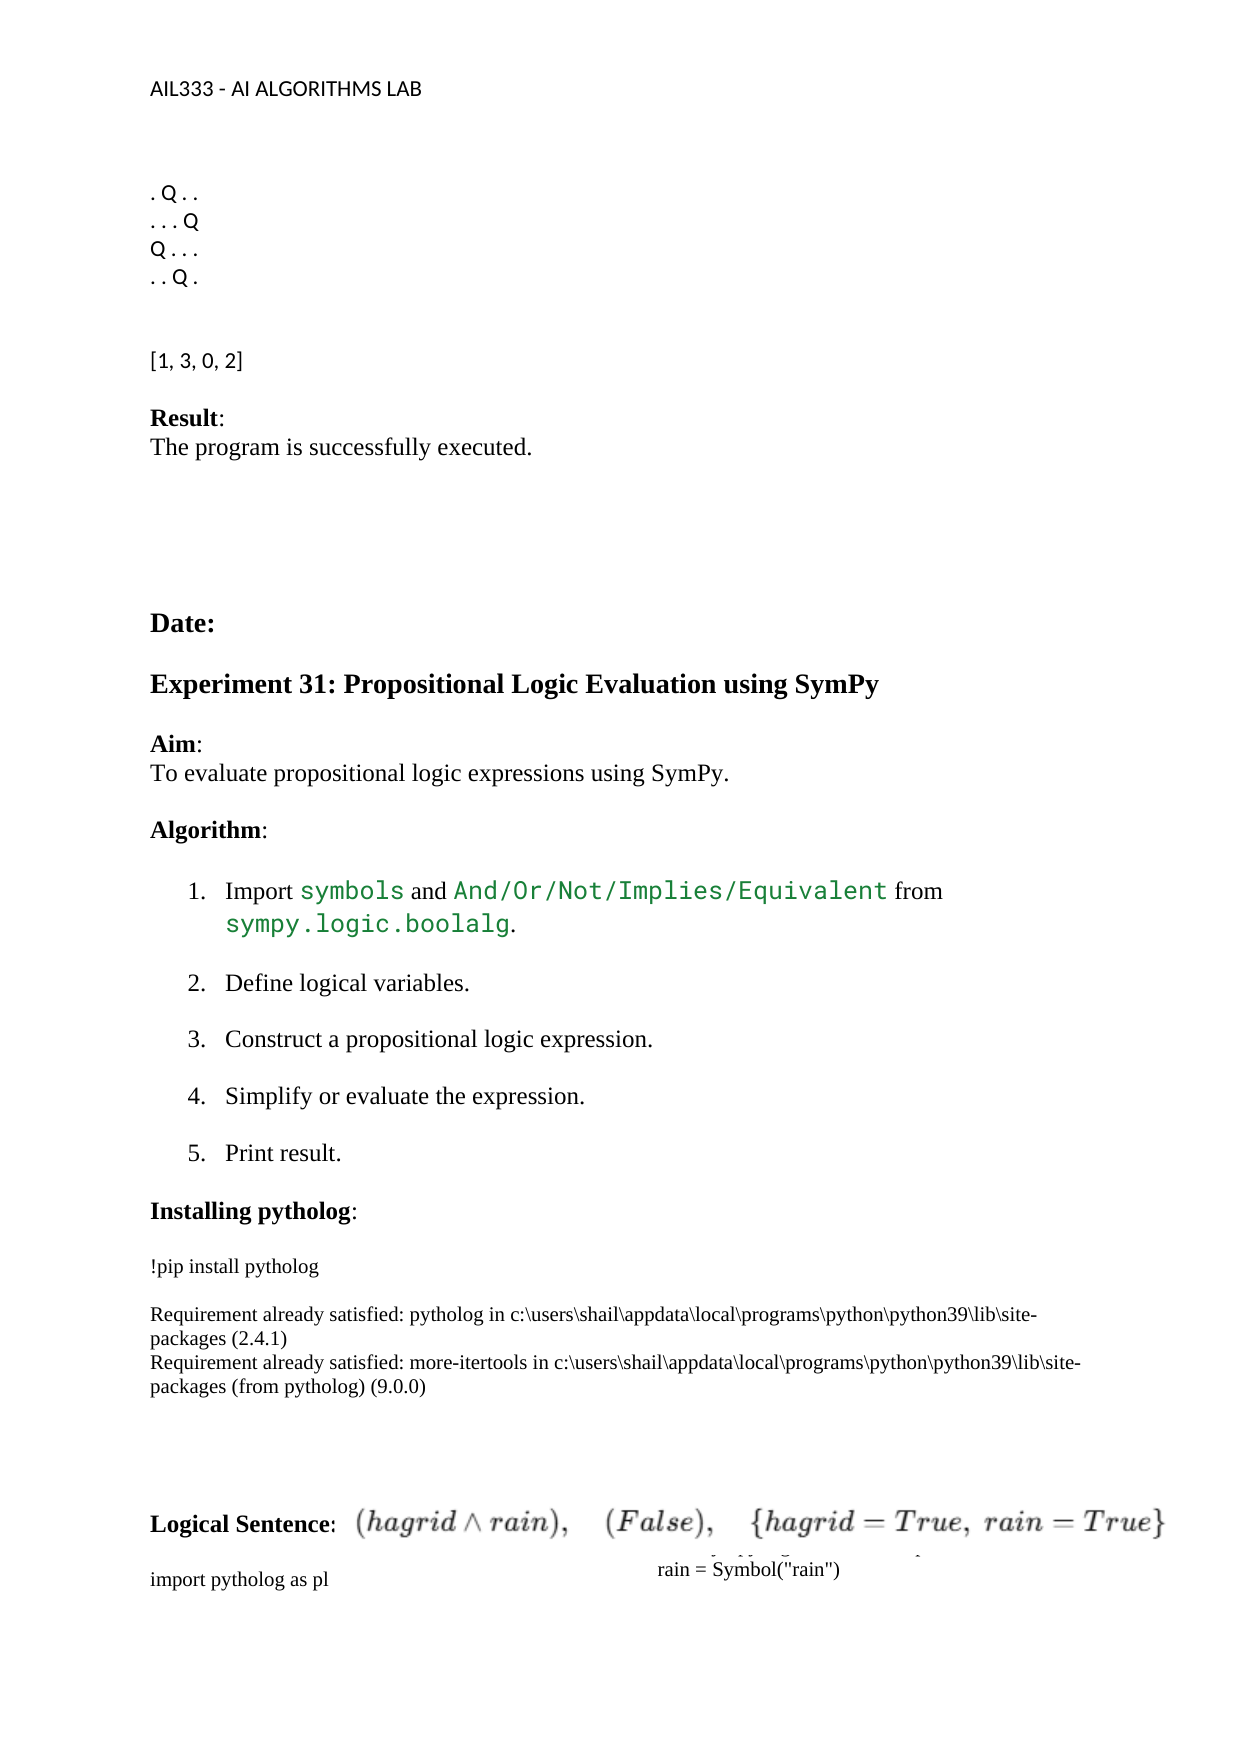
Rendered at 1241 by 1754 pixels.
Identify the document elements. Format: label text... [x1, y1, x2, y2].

text Installing pytholog: [150, 1196, 1090, 1224]
text import pytholog as pl [150, 1567, 582, 1591]
text Aim: To evaluate propositional logic expressions using SymPy. [150, 729, 1090, 786]
text . . Q . [150, 262, 1090, 290]
text Logical Sentence: [150, 1509, 334, 1538]
text Date: [150, 606, 1090, 638]
text !pip install pytholog [150, 1254, 1090, 1278]
text . . . Q [150, 206, 1090, 234]
list Import symbols and And/Or/Not/Implies/Equivalent from sympy.logic.boolalg. [187, 873, 1090, 968]
text Experiment 31: Propositional Logic Evaluation using SymPy [150, 667, 1090, 700]
text Algorithm: [150, 816, 1090, 844]
list Simplify or evaluate the expression. [187, 1081, 1090, 1138]
text Q . . . [150, 234, 1090, 262]
text Requirement already satisfied: pytholog in c:\users\shail\appdata\local\programs\python\python39\lib\site-packages (2.4.1) [150, 1302, 1090, 1350]
text . Q . . [150, 178, 1090, 206]
list Construct a propositional logic expression. [187, 1024, 1090, 1081]
list Define logical variables. [187, 968, 1090, 1024]
picture [334, 1494, 1180, 1555]
text rain = Symbol("rain") [657, 1557, 1090, 1581]
list Print result. [187, 1138, 1090, 1167]
text Requirement already satisfied: more-itertools in c:\users\shail\appdata\local\programs\python\python39\lib\site-packages (from pytholog) (9.0.0) [150, 1350, 1090, 1398]
text [1, 3, 0, 2] [150, 346, 1090, 374]
text Result: The program is successfully executed. [150, 403, 1090, 461]
